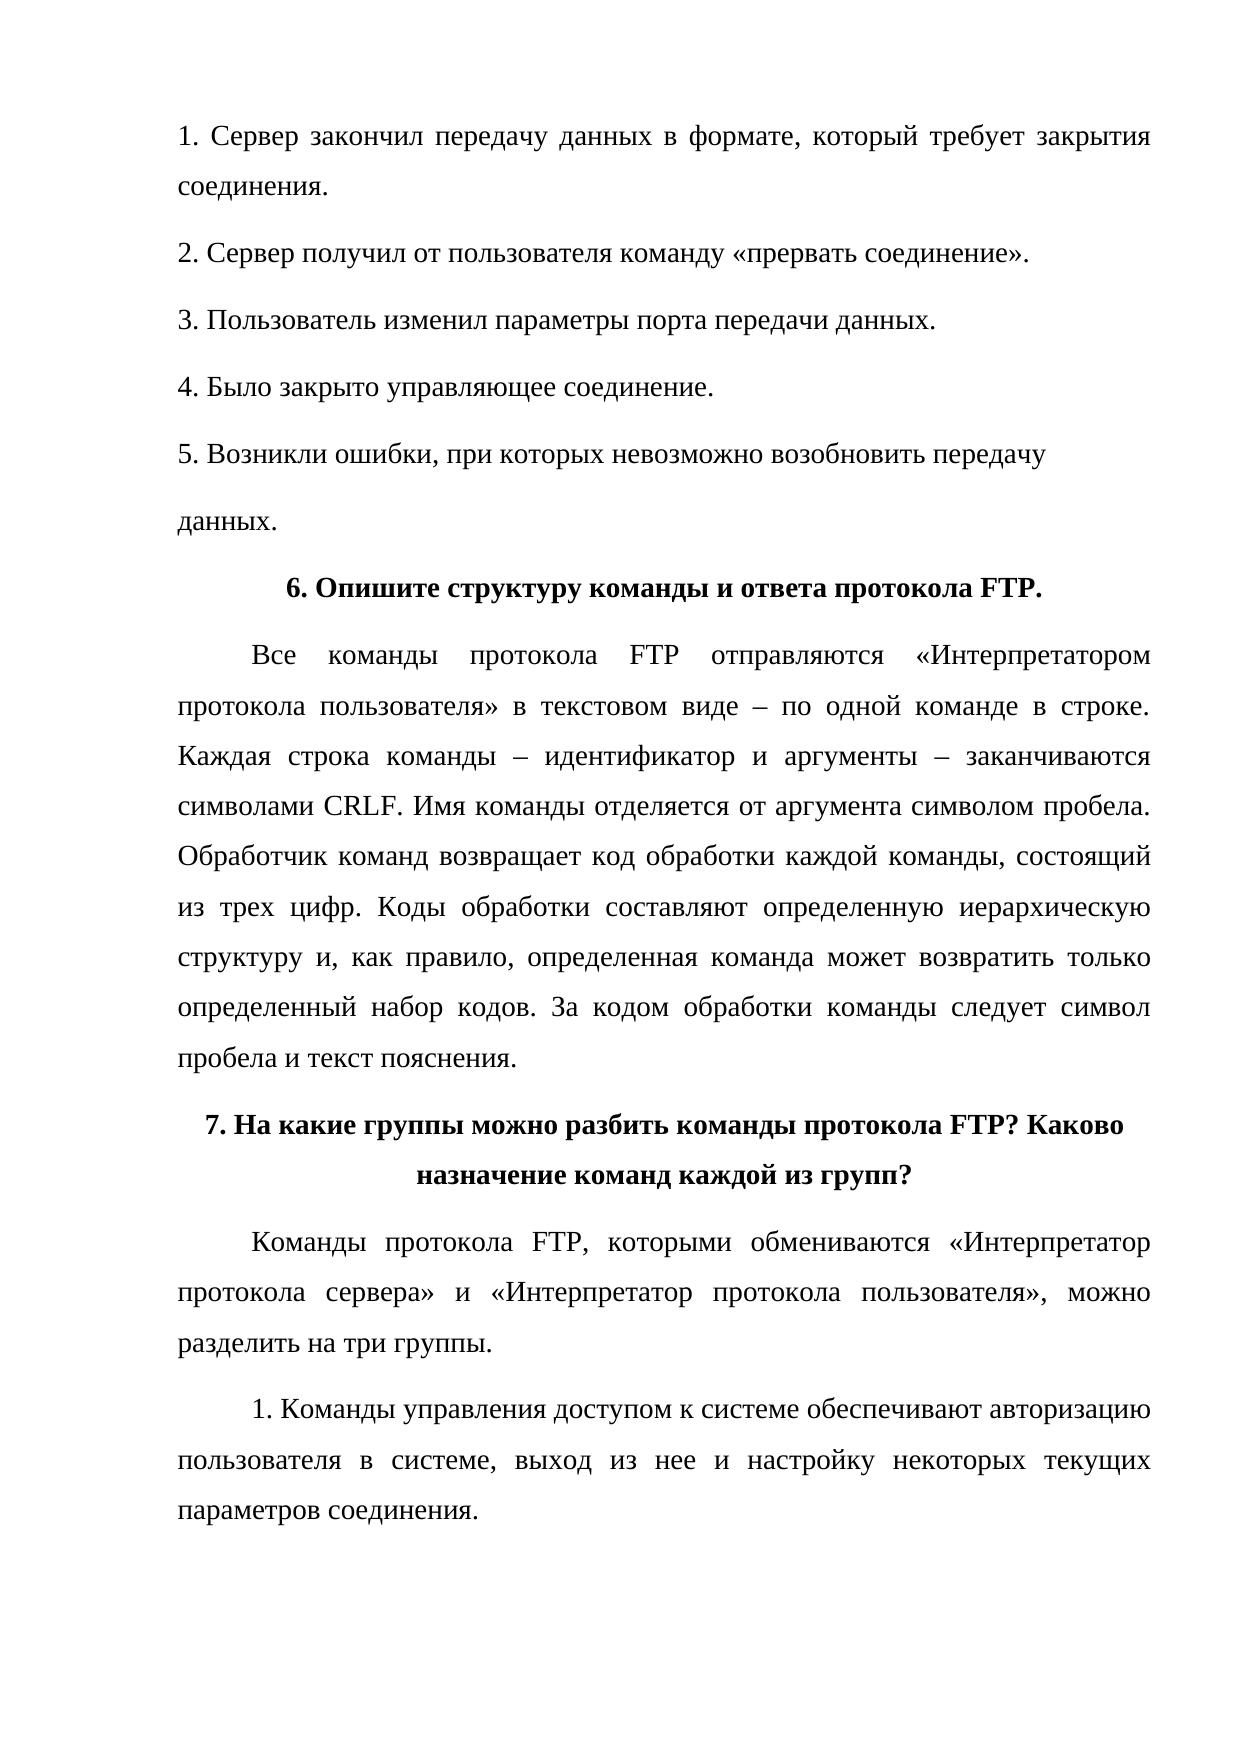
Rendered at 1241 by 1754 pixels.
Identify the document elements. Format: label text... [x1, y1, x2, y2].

text 2. Сервер получил от пользователя команду «прервать соединение». [177, 235, 1152, 269]
text 6. Опишите структуру команды и ответа протокола FTP. [177, 570, 1152, 604]
text 7. На какие группы можно разбить команды протокола FTP? Каково назначение команд каждой из групп? [177, 1107, 1152, 1191]
text данных. [177, 503, 1152, 537]
text 4. Было закрыто управляющее соединение. [177, 369, 1152, 403]
text Команды протокола FTP, которыми обмениваются «Интерпретатор протокола сервера» и «Интерпретатор протокола пользователя», можно разделить на три группы. [177, 1224, 1152, 1358]
text 3. Пользователь изменил параметры порта передачи данных. [177, 302, 1152, 336]
text 1. Сервер закончил передачу данных в формате, который требует закрытия соединения. [177, 118, 1152, 202]
text Все команды протокола FTP отправляются «Интерпретатором протокола пользователя» в текстовом виде – по одной команде в строке. Каждая строка команды – идентификатор и аргументы – заканчиваются символами CRLF. Имя команды отделяется от аргумента символом пробела. Обработчик команд возвращает код обработки каждой команды, состоящий из трех цифр. Коды обработки составляют определенную иерархическую структуру и, как правило, определенная команда может возвратить только определенный набор кодов. За кодом обработки команды следует символ пробела и текст пояснения. [177, 637, 1152, 1073]
text 5. Возникли ошибки, при которых невозможно возобновить передачу [177, 436, 1152, 470]
text 1. Команды управления доступом к системе обеспечивают авторизацию пользователя в системе, выход из нее и настройку некоторых текущих параметров соединения. [177, 1392, 1152, 1526]
